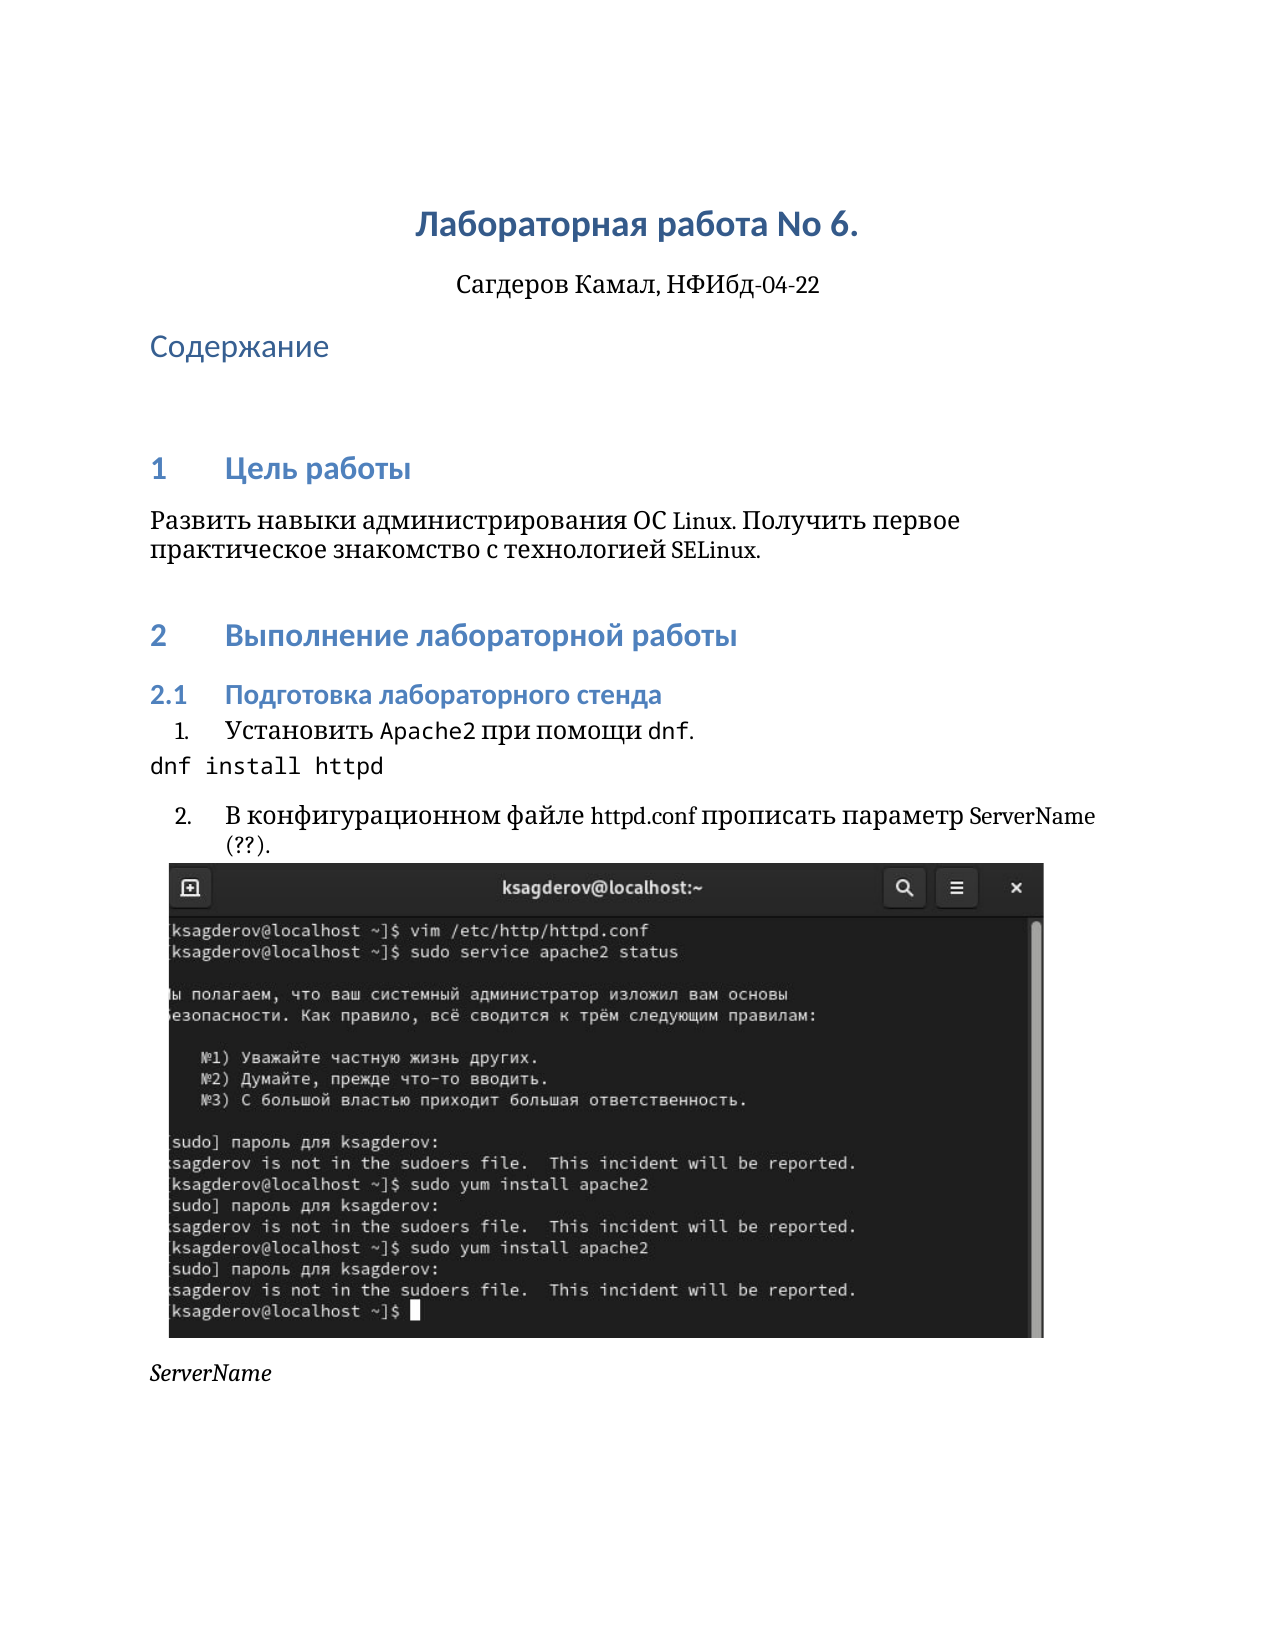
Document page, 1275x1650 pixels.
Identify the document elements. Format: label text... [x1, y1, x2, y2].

subtitle 1 Цель работы [150, 447, 1125, 488]
text Сагдеров Камал, НФИбд-04-22 [150, 271, 1125, 299]
subtitle 2 Выполнение лабораторной работы [150, 614, 1125, 655]
text dnf install httpd [150, 750, 1125, 781]
subtitle 2.1 Подготовка лабораторного стенда [150, 676, 1125, 711]
text Развить навыки администрирования ОС Linux. Получить первое практическое знакомство с технологией SELinux. [150, 507, 1125, 564]
list Установить Apache2 при помощи dnf. [175, 715, 1125, 746]
title Лабораторная работа No 6. [150, 200, 1125, 246]
list В конфигурационном файле httpd.conf прописать параметр ServerName (??). [175, 802, 1125, 860]
picture [168, 863, 1044, 1338]
text ServerName [150, 1358, 1125, 1387]
